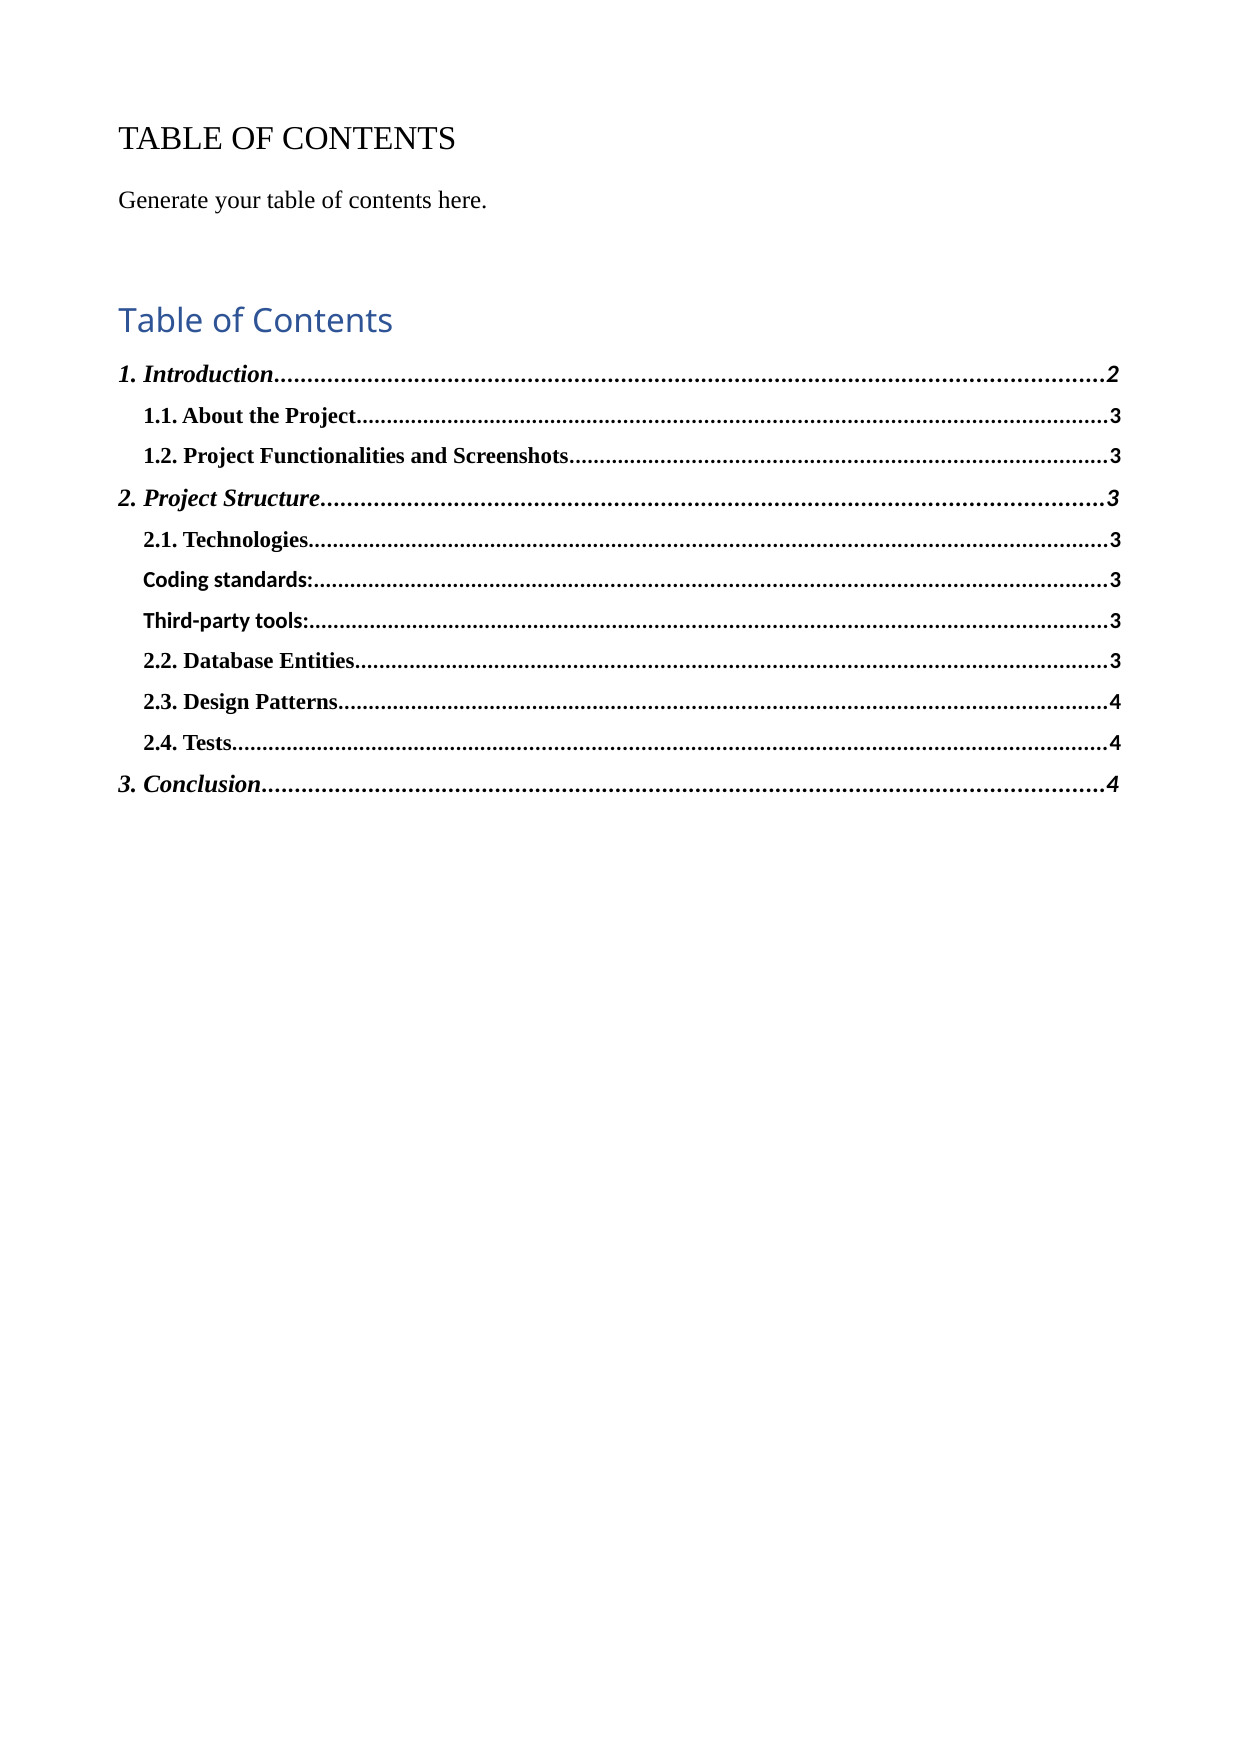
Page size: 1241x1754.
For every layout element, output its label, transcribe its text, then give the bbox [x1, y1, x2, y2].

text TABLE OF CONTENTS [118, 118, 1122, 156]
text Generate your table of contents here. [118, 185, 1122, 214]
